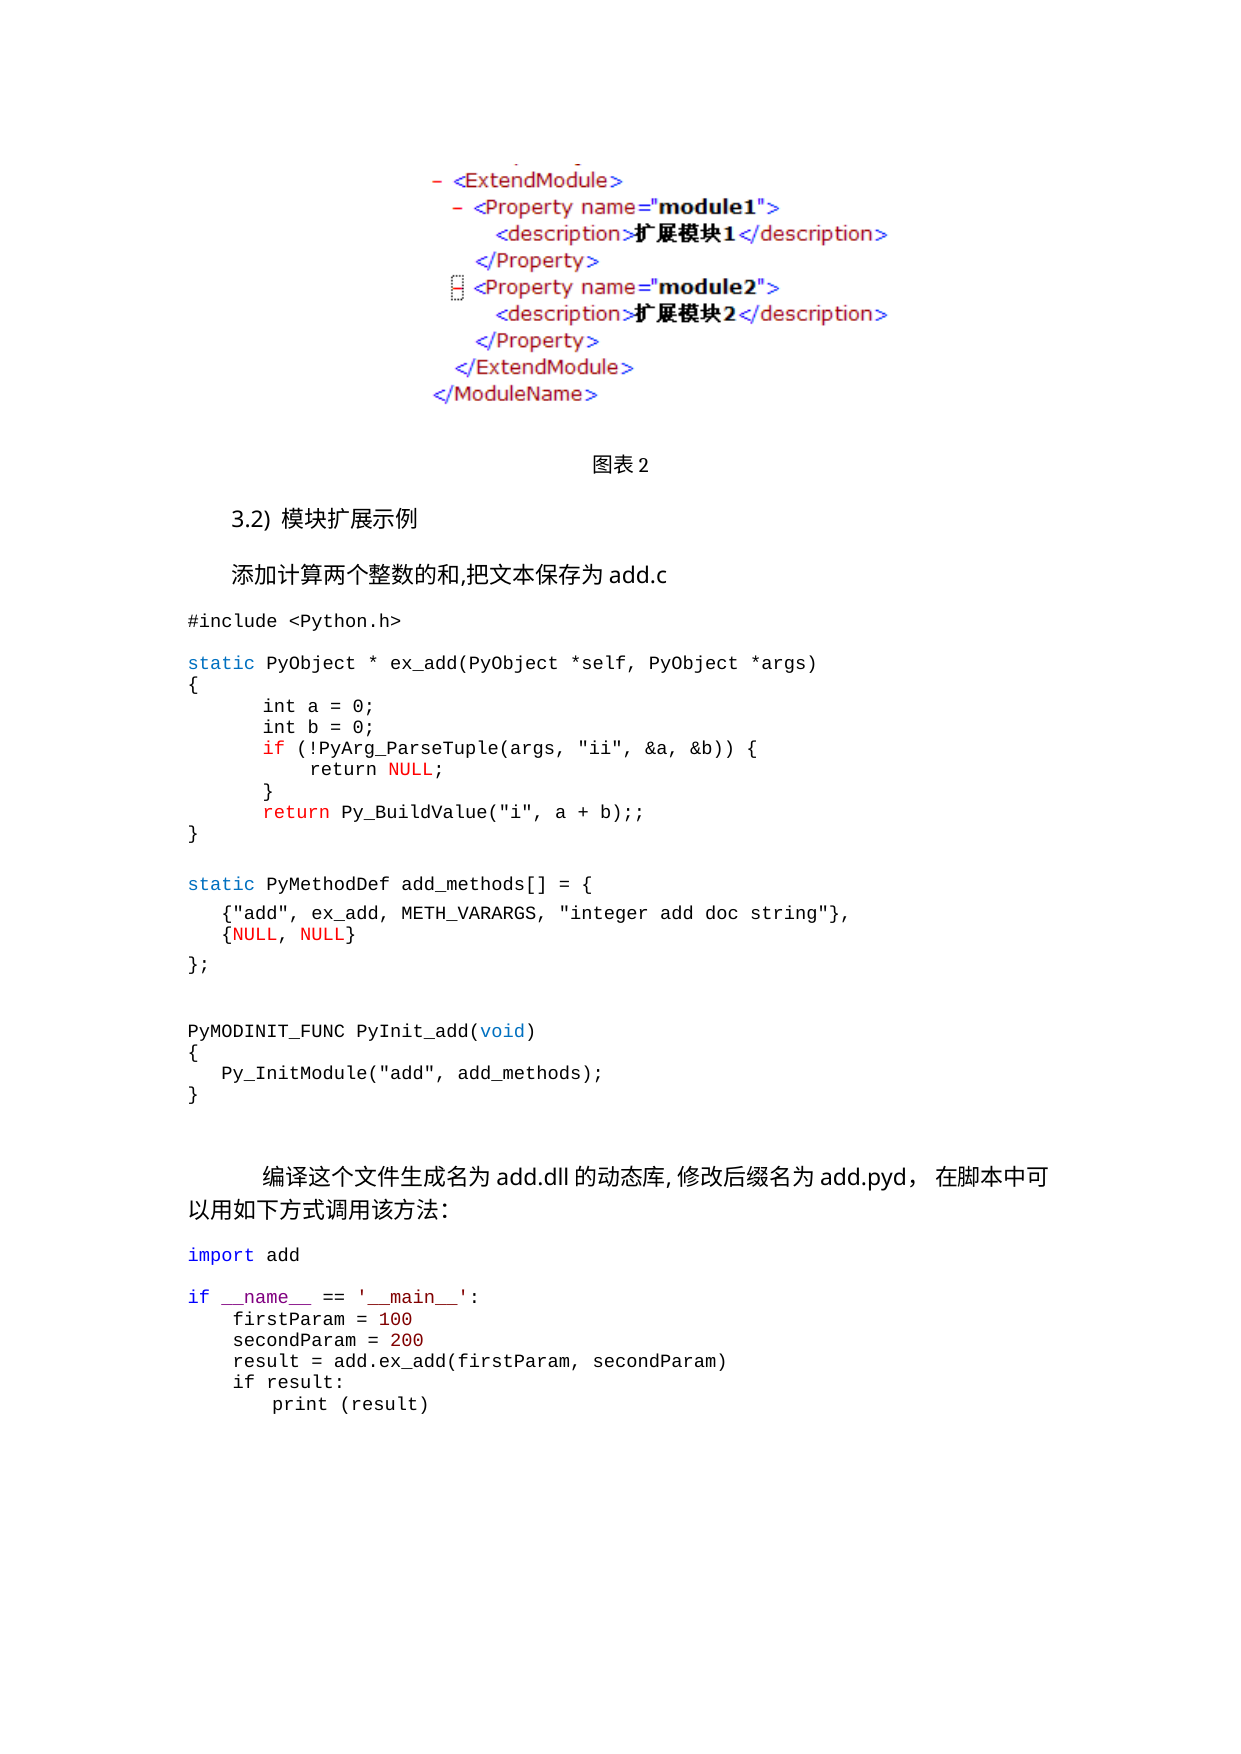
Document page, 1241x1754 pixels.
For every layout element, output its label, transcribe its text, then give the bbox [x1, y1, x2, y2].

text int b = 0; [187, 718, 1053, 739]
picture [406, 164, 953, 412]
text {"add", ex_add, METH_VARARGS, "integer add doc string"}, [187, 904, 1053, 925]
text }; [187, 946, 1053, 984]
text import add if __name__ == '__main__': firstParam = 100 secondParam = 200 result = add.ex_add(firstParam, secondParam) [187, 1246, 1053, 1373]
text {NULL, NULL} [187, 925, 1053, 946]
text Py_InitModule("add", add_methods); [187, 1064, 1053, 1085]
text int a = 0; [187, 696, 1053, 718]
text { [187, 1043, 1053, 1064]
text static PyMethodDef add_methods[] = { [187, 866, 1053, 904]
text PyMODINIT_FUNC PyInit_add(void) [187, 1021, 1053, 1043]
text } [187, 824, 1053, 845]
text #include <Python.h> [187, 611, 1053, 633]
text if (!PyArg_ParseTuple(args, "ii", &a, &b)) { return NULL; [262, 739, 1053, 781]
text 添加计算两个整数的和,把文本保存为add.c [187, 557, 1053, 591]
text if result: [187, 1373, 1053, 1394]
text 编译这个文件生成名为add.dll的动态库, 修改后缀名为add.pyd， 在脚本中可以用如下方式调用该方法： [187, 1158, 1053, 1225]
text 图表 2 [187, 448, 1053, 478]
text print (result) [187, 1394, 1053, 1416]
text } [262, 781, 1053, 803]
text } [187, 1085, 1053, 1106]
text { [187, 675, 1053, 696]
list 模块扩展示例 [231, 499, 1053, 536]
text return Py_BuildValue("i", a + b);; [187, 803, 1053, 824]
text static PyObject * ex_add(PyObject *self, PyObject *args) [187, 654, 1053, 675]
